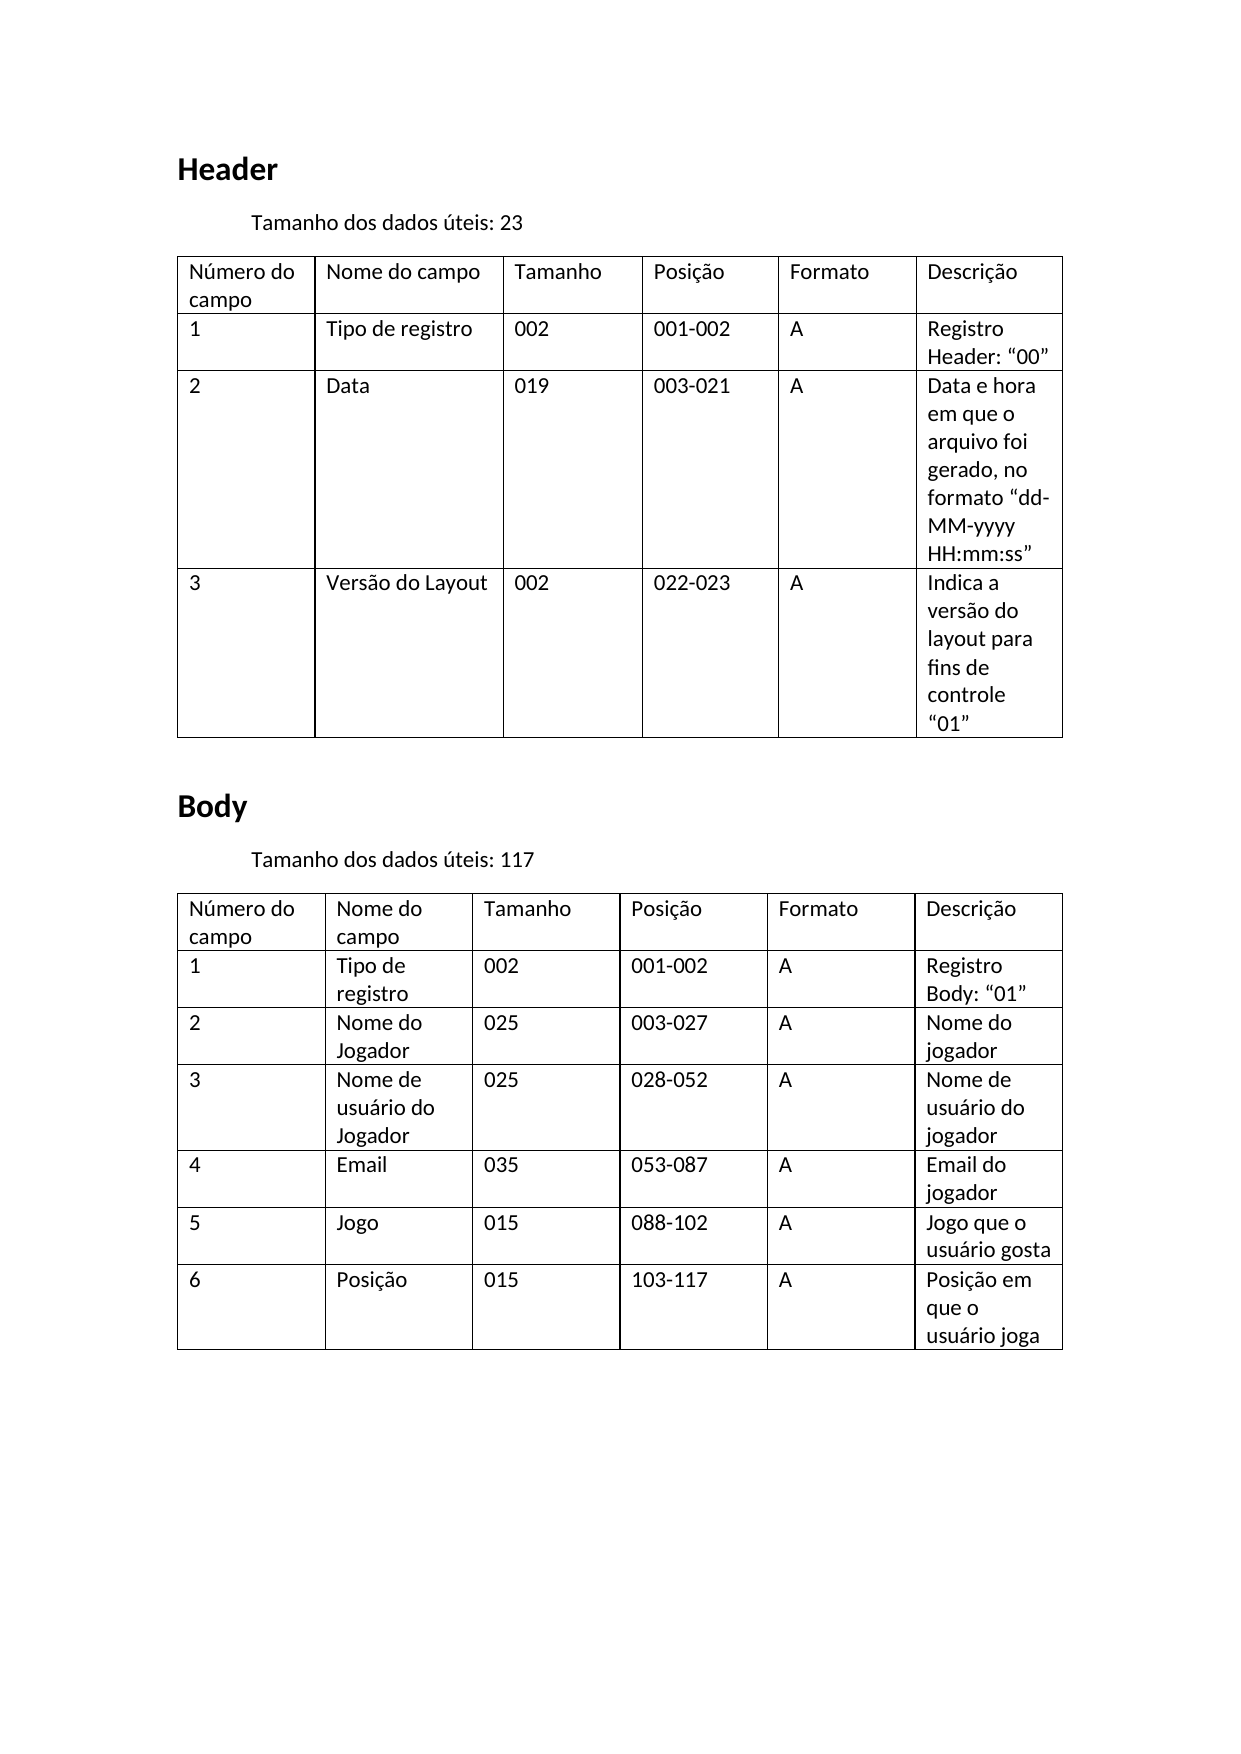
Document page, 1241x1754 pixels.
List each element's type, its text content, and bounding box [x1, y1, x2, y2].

table_cell Posição [326, 1265, 472, 1349]
table_cell 001-002 [621, 951, 767, 1007]
table_cell Indica a versão do layout para fins de controle “01” [917, 569, 1062, 737]
table_cell A [779, 371, 916, 567]
table_cell 053-087 [621, 1151, 767, 1207]
table_cell A [768, 1065, 914, 1149]
table_header Formato [768, 894, 914, 950]
table_cell Posição em que o usuário joga [916, 1265, 1062, 1349]
text Tamanho dos dados úteis: 117 [177, 845, 1063, 873]
table_cell Registro Body: “01” [916, 951, 1062, 1007]
table_cell 015 [473, 1208, 619, 1264]
table_cell 022-023 [643, 569, 778, 737]
table_cell 003-027 [621, 1008, 767, 1064]
table_cell 001-002 [643, 314, 778, 370]
table_header Posição [621, 894, 767, 950]
table_cell Jogo que o usuário gosta [916, 1208, 1062, 1264]
table_cell 1 [178, 951, 325, 1007]
table_cell 025 [473, 1065, 619, 1149]
table_cell 002 [473, 951, 619, 1007]
table_header Tamanho [504, 257, 642, 313]
table_cell A [779, 314, 916, 370]
table_cell A [768, 951, 914, 1007]
table_cell Nome de usuário do jogador [916, 1065, 1062, 1149]
table_cell 3 [178, 569, 314, 737]
table_cell 2 [178, 371, 314, 567]
table_cell Email do jogador [916, 1151, 1062, 1207]
table_cell Jogo [326, 1208, 472, 1264]
table_cell Registro Header: “00” [917, 314, 1062, 370]
text Tamanho dos dados úteis: 23 [177, 208, 1063, 236]
table_cell 025 [473, 1008, 619, 1064]
table_cell Nome de usuário do Jogador [326, 1065, 472, 1149]
table_cell A [768, 1151, 914, 1207]
table_cell 003-021 [643, 371, 778, 567]
table_header Nome do campo [326, 894, 472, 950]
table_header Número do campo [178, 894, 325, 950]
table_cell 035 [473, 1151, 619, 1207]
text Body [177, 784, 1063, 825]
table_cell 002 [504, 314, 642, 370]
table_cell Nome do jogador [916, 1008, 1062, 1064]
table_cell 2 [178, 1008, 325, 1064]
table_cell A [768, 1208, 914, 1264]
table_cell Versão do Layout [316, 569, 503, 737]
table_header Número do campo [178, 257, 314, 313]
table_cell A [768, 1008, 914, 1064]
table_header Formato [779, 257, 916, 313]
table_cell 015 [473, 1265, 619, 1349]
table_cell 6 [178, 1265, 325, 1349]
table_header Descrição [916, 894, 1062, 950]
table_header Tamanho [473, 894, 619, 950]
table_cell A [779, 569, 916, 737]
table_cell 4 [178, 1151, 325, 1207]
text Header [177, 148, 1063, 188]
table_cell 3 [178, 1065, 325, 1149]
table_cell 1 [178, 314, 314, 370]
table_cell Tipo de registro [326, 951, 472, 1007]
table_cell Email [326, 1151, 472, 1207]
table_cell A [768, 1265, 914, 1349]
table_cell 019 [504, 371, 642, 567]
table_cell Data [316, 371, 503, 567]
table_cell 5 [178, 1208, 325, 1264]
table_cell Nome do Jogador [326, 1008, 472, 1064]
table_cell Data e hora em que o arquivo foi gerado, no formato “dd-MM-yyyy HH:mm:ss” [917, 371, 1062, 567]
table_header Descrição [917, 257, 1062, 313]
table_cell 002 [504, 569, 642, 737]
table_header Nome do campo [316, 257, 503, 313]
table_cell 028-052 [621, 1065, 767, 1149]
table_header Posição [643, 257, 778, 313]
table_cell 088-102 [621, 1208, 767, 1264]
table_cell 103-117 [621, 1265, 767, 1349]
table_cell Tipo de registro [316, 314, 503, 370]
